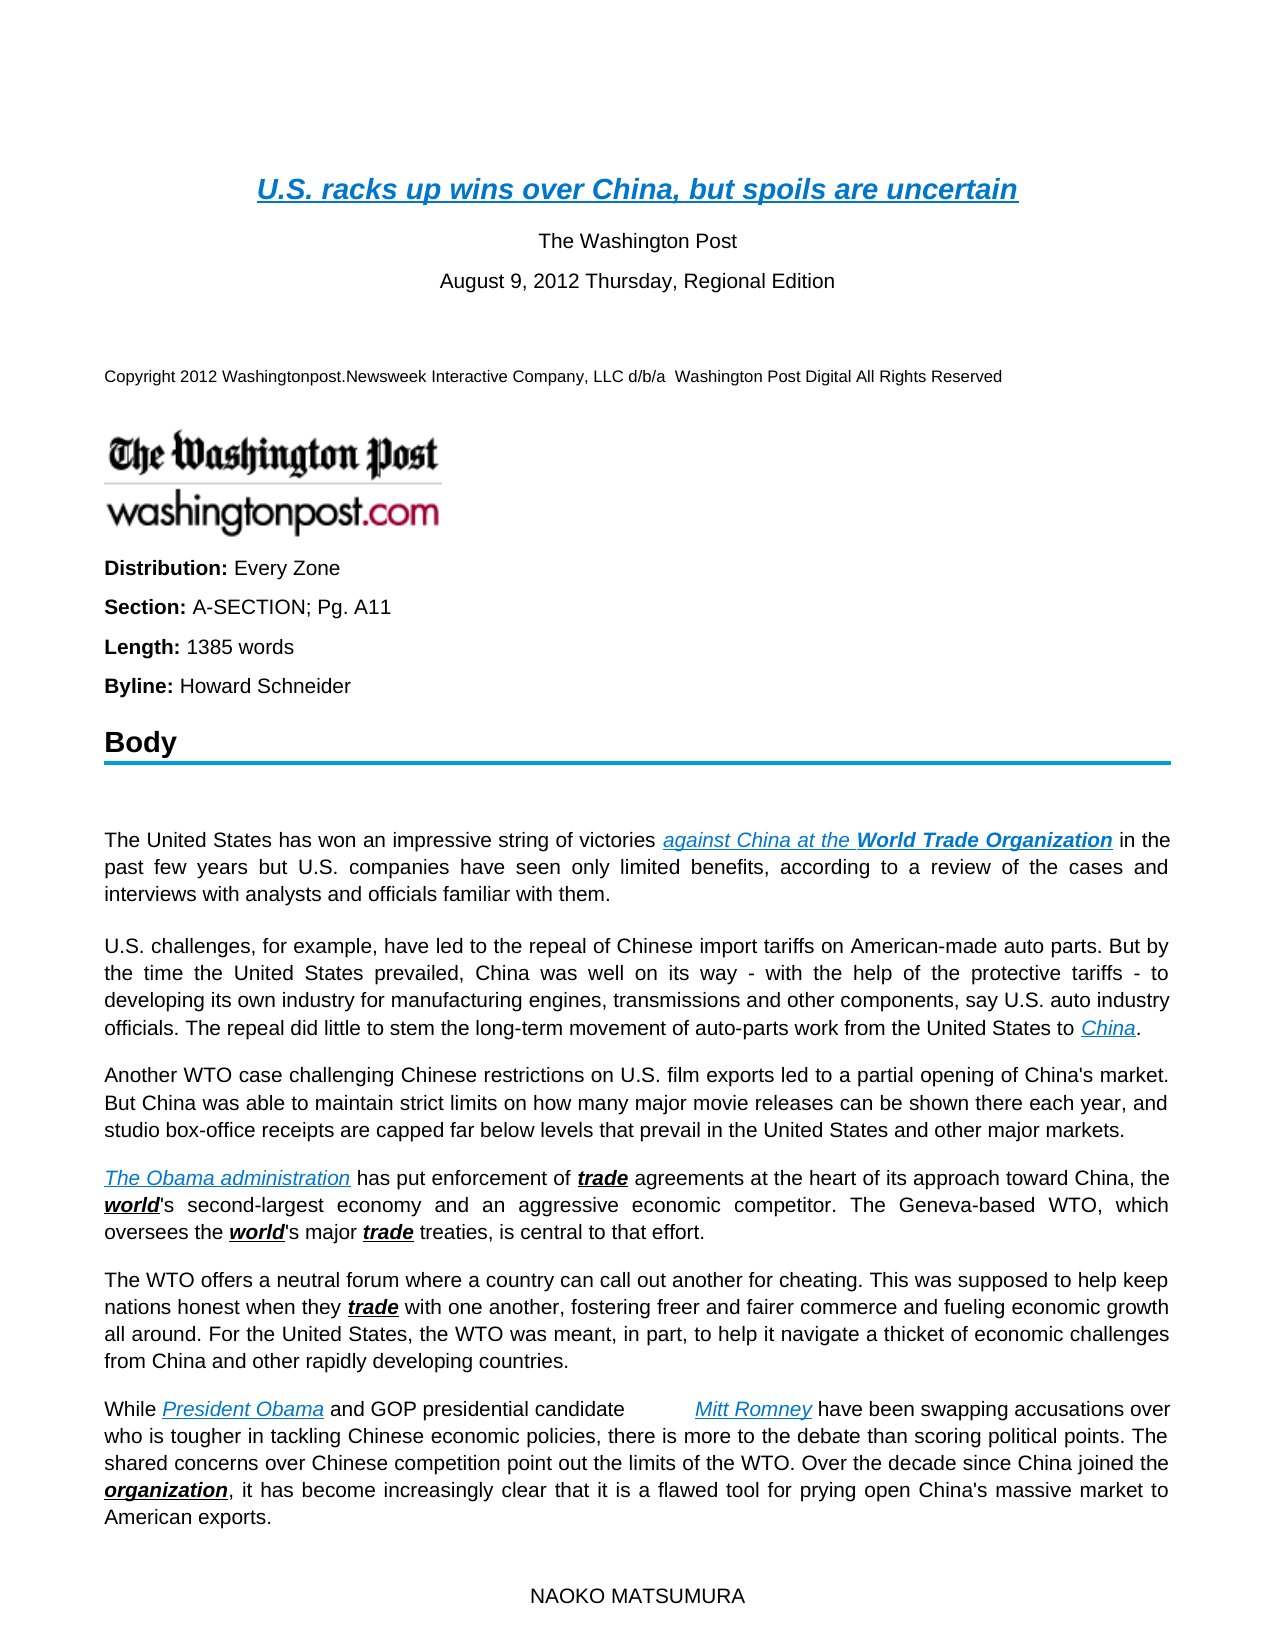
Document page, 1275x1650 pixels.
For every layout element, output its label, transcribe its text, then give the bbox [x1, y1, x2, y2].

text Another WTO case challenging Chinese restrictions on U.S. film exports led to a partial opening of China's market. But China was able to maintain strict limits on how many major movie releases can be shown there each year, and studio box-office receipts are capped far below levels that prevail in the United States and other major markets. [104, 1060, 1171, 1141]
text U.S. challenges, for example, have led to the repeal of Chinese import tariffs on American-made auto parts. But by the time the United States prevailed, China was well on its way - with the help of the protective tariffs - to developing its own industry for manufacturing engines, transmissions and other components, say U.S. auto industry officials. The repeal did little to stem the long-term movement of auto-parts work from the United States to China. [104, 931, 1171, 1039]
text Section: A-SECTION; Pg. A11 [104, 592, 1171, 619]
text Distribution: Every Zone [104, 552, 1171, 579]
text Length: 1385 words [104, 631, 1171, 658]
picture [104, 426, 442, 540]
text Copyright 2012 Washingtonpost.Newsweek Interactive Company, LLC d/b/a Washington Post Digital All Rights Reserved [104, 334, 1171, 386]
text U.S. racks up wins over China, but spoils are uncertain [104, 170, 1171, 205]
text The Obama administration has put enforcement of trade agreements at the heart of its approach toward China, the world's second-largest economy and an aggressive economic competitor. The Geneva-based WTO, which oversees the world's major trade treaties, is central to that effort. [104, 1162, 1171, 1243]
text The WTO offers a neutral forum where a country can call out another for cheating. This was supposed to help keep nations honest when they trade with one another, fostering freer and fairer commerce and fueling economic growth all around. For the United States, the WTO was meant, in part, to help it navigate a thicket of economic challenges from China and other rapidly developing countries. [104, 1264, 1171, 1373]
text Byline: Howard Schneider [104, 671, 1171, 698]
text The United States has won an impressive string of victories against China at the World Trade Organization in the past few years but U.S. companies have seen only limited benefits, according to a review of the cases and interviews with analysts and officials familiar with them. [104, 825, 1171, 906]
text The Washington Post [104, 226, 1171, 253]
text Body [104, 723, 1171, 758]
text While President Obama and GOP presidential candidate Mitt Romney have been swapping accusations over who is tougher in tackling Chinese economic policies, there is more to the debate than scoring political points. The shared concerns over Chinese competition point out the limits of the WTO. Over the decade since China joined the organization, it has become increasingly clear that it is a flawed tool for prying open China's massive market to American exports. [104, 1393, 1171, 1529]
text August 9, 2012 Thursday, Regional Edition [104, 266, 1171, 293]
